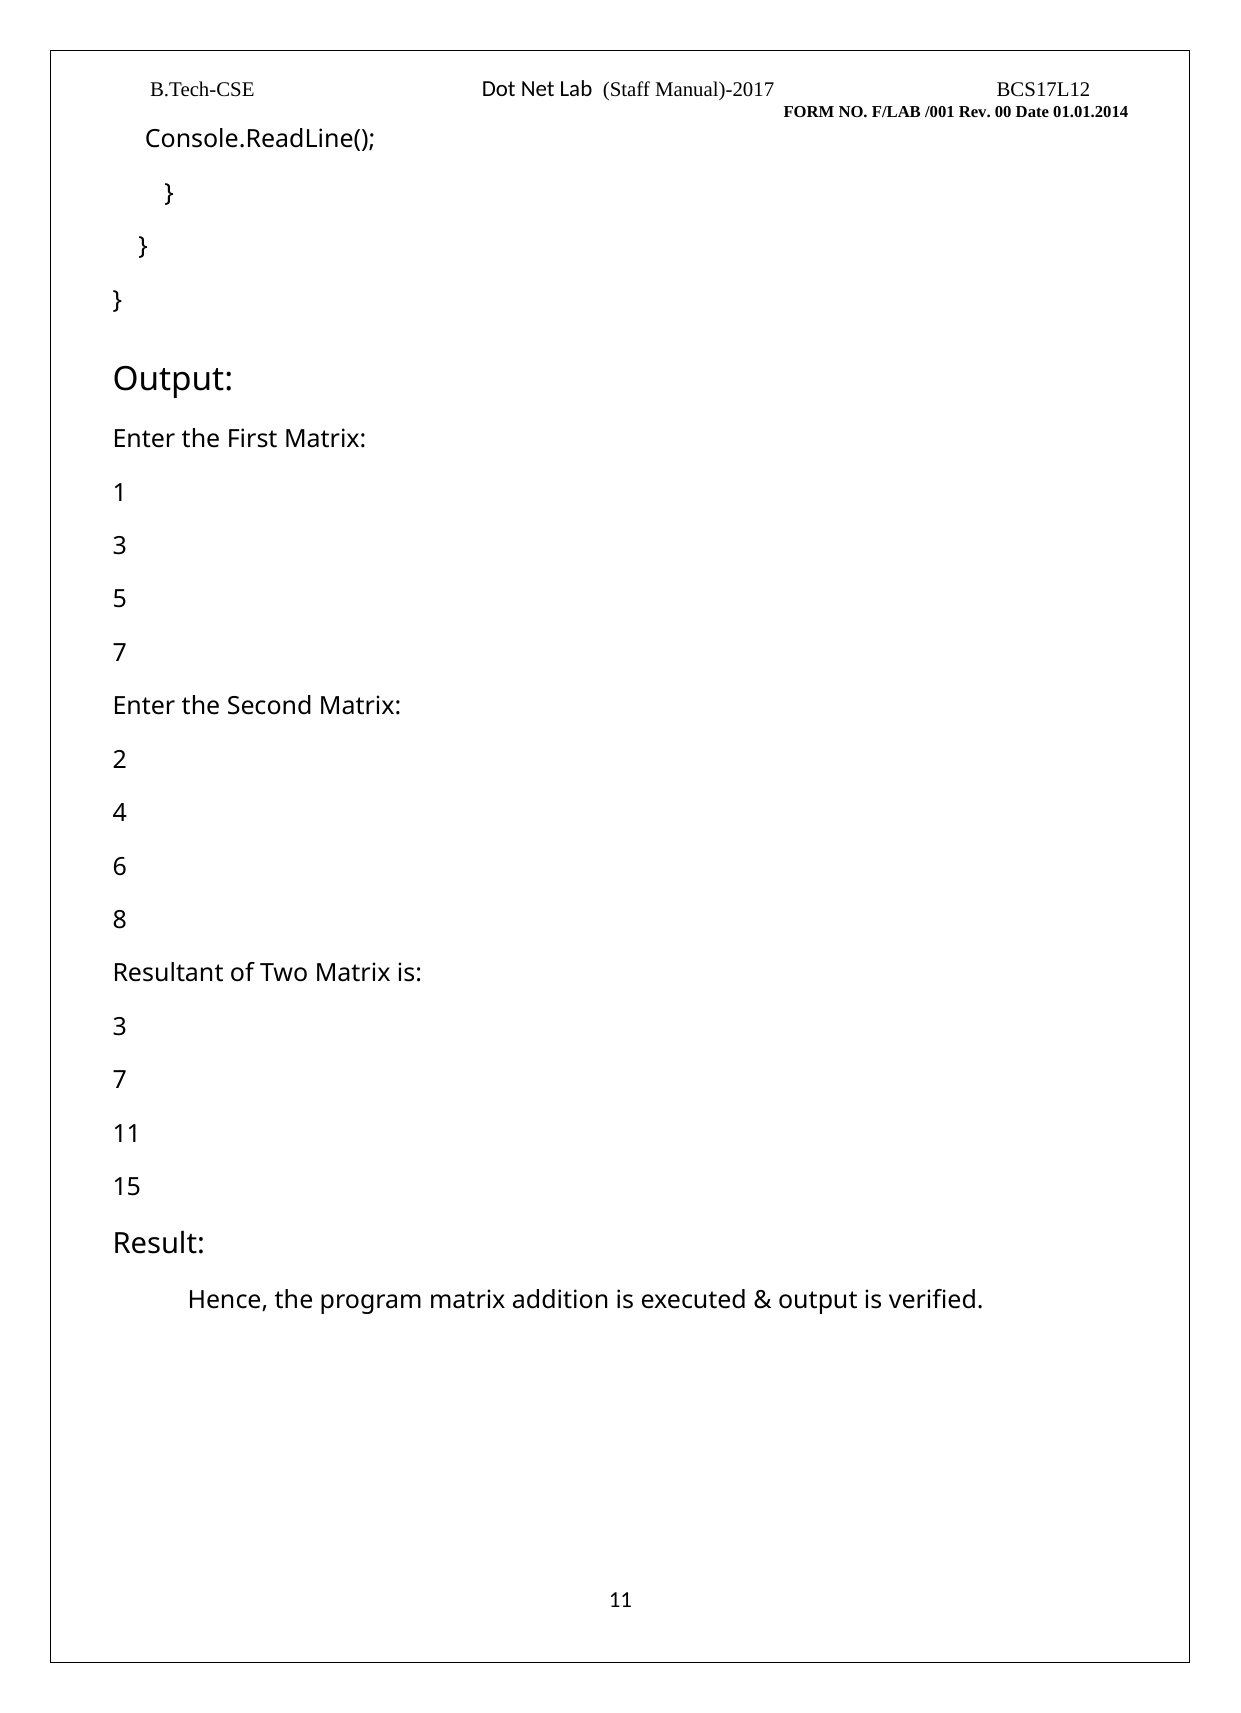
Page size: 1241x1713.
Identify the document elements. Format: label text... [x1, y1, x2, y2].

text 15 [112, 1169, 1128, 1203]
text } [112, 281, 1128, 315]
text 11 [112, 1115, 1128, 1149]
text Enter the First Matrix: [112, 421, 1128, 455]
text 1 [112, 474, 1128, 508]
text 5 [112, 581, 1128, 615]
text 6 [112, 848, 1128, 882]
text Console.ReadLine(); [112, 121, 1128, 155]
text Output: [112, 355, 1128, 401]
text 3 [112, 1008, 1128, 1043]
text 7 [112, 1062, 1128, 1096]
text Hence, the program matrix addition is executed & output is verified. [187, 1282, 1128, 1316]
text } [112, 174, 1128, 208]
text 3 [112, 528, 1128, 562]
text 4 [112, 795, 1128, 829]
text 8 [112, 902, 1128, 936]
text 7 [112, 634, 1128, 668]
text 2 [112, 741, 1128, 775]
text Resultant of Two Matrix is: [112, 955, 1128, 989]
text } [112, 228, 1128, 262]
text Enter the Second Matrix: [112, 688, 1128, 722]
text Result: [112, 1222, 1128, 1262]
